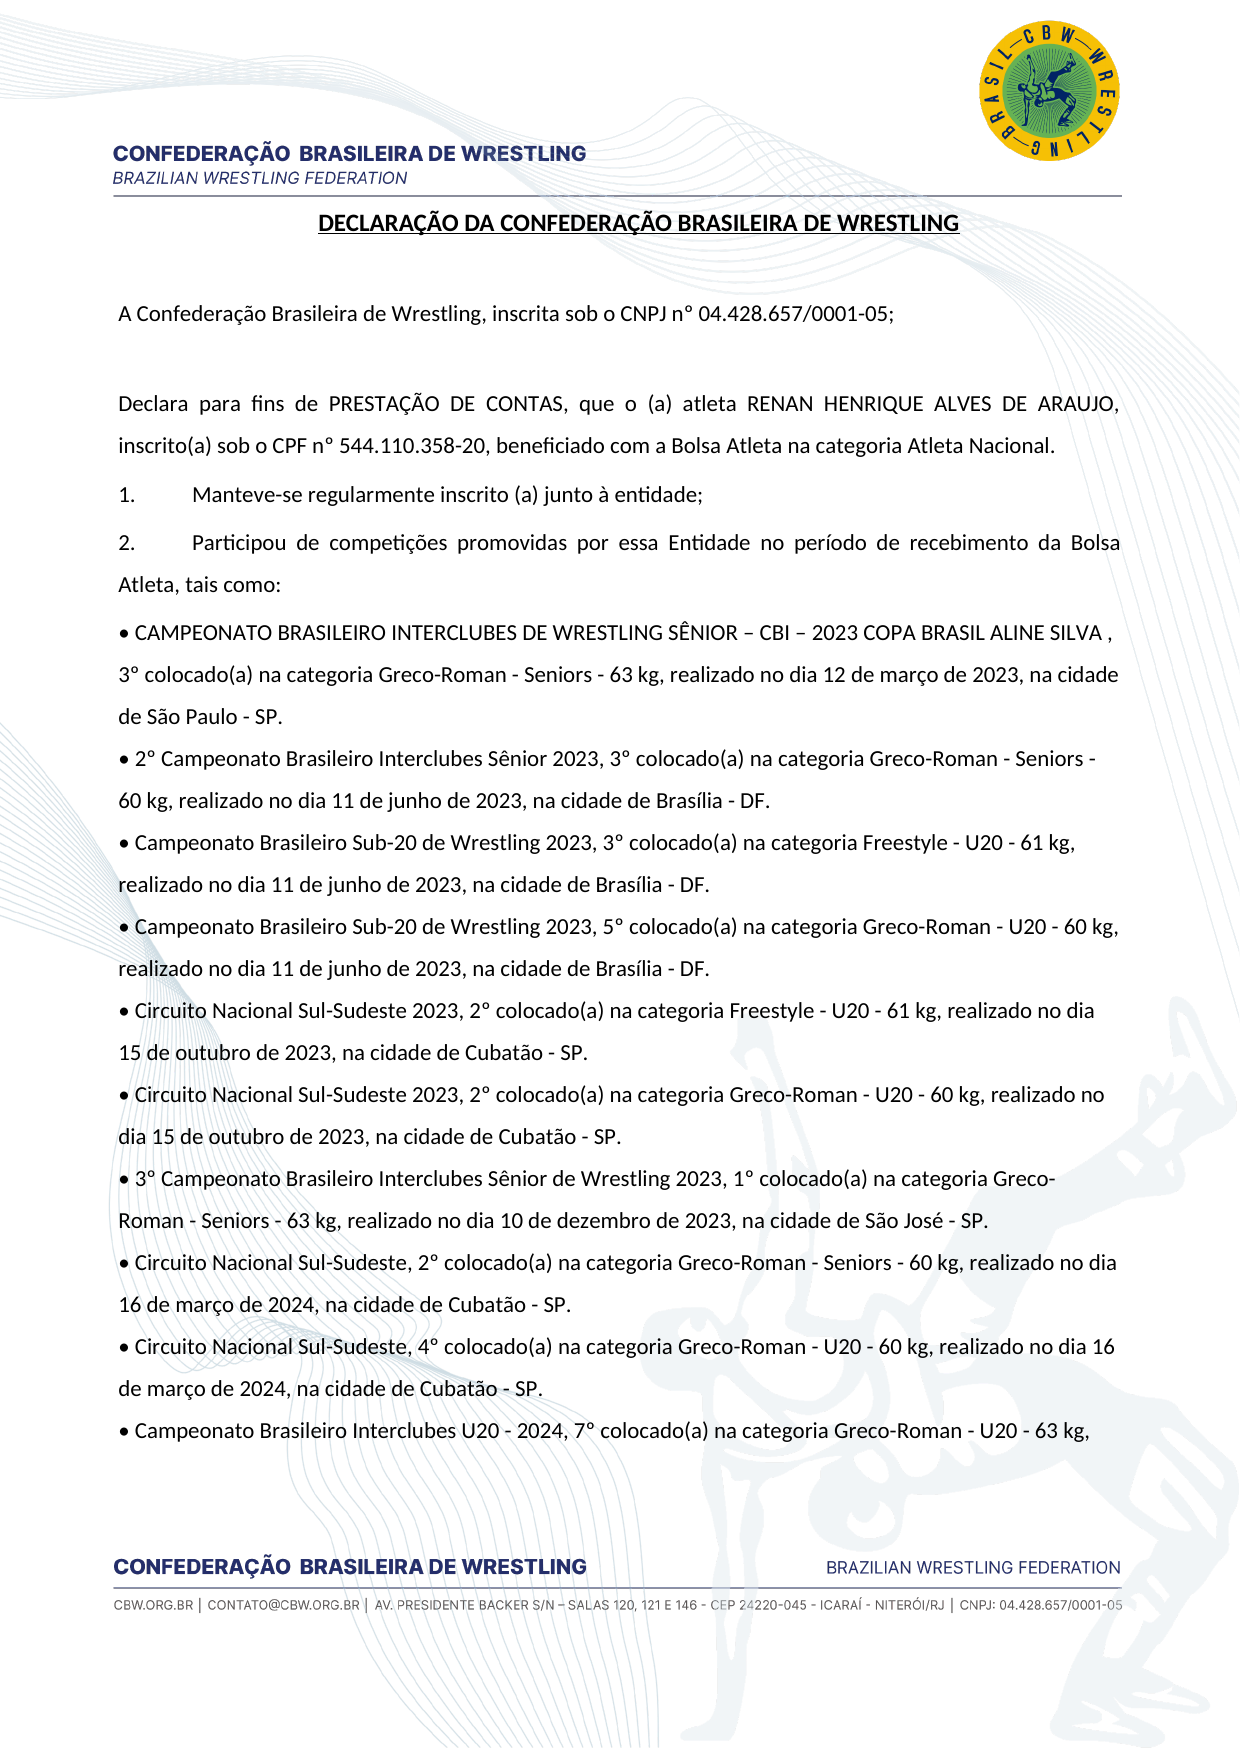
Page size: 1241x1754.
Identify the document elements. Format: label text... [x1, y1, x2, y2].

picture [0, 0, 1240, 1754]
subtitle DECLARAÇÃO DA CONFEDERAÇÃO BRASILEIRA DE WRESTLING [156, 207, 1122, 237]
text Declara para fins de PRESTAÇÃO DE CONTAS, que o (a) atleta RENAN HENRIQUE ALVES DE ARAUJO, inscrito(a) sob o CPF nº 544.110.358-20, beneficiado com a Bolsa Atleta na categoria Atleta Nacional. [118, 389, 1122, 459]
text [118, 618, 1122, 1444]
text 1. Manteve-se regularmente inscrito (a) junto à entidade; [118, 480, 1122, 508]
text 2. Participou de competições promovidas por essa Entidade no período de recebimento da Bolsa Atleta, tais como: [118, 528, 1122, 598]
text A Confederação Brasileira de Wrestling, inscrita sob o CNPJ nº 04.428.657/0001-05; [118, 299, 1122, 327]
